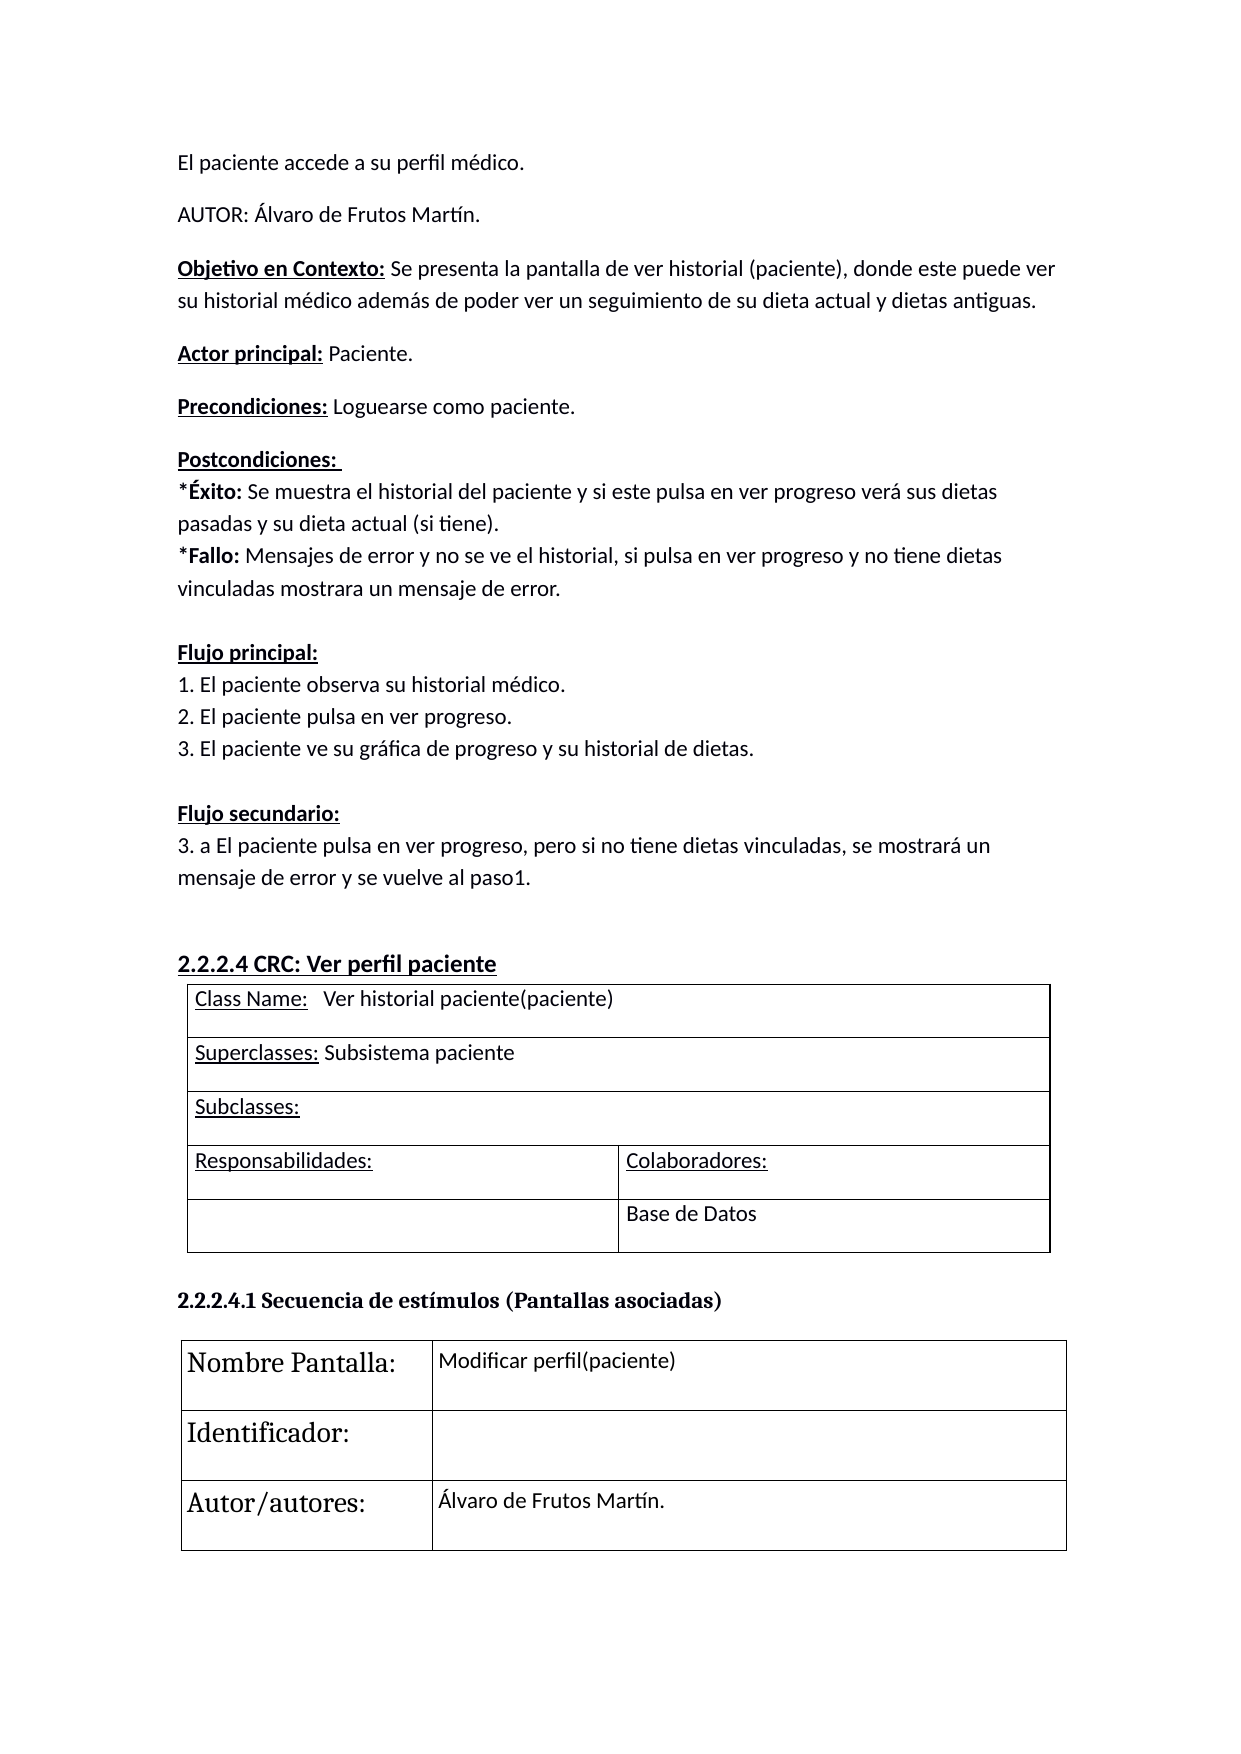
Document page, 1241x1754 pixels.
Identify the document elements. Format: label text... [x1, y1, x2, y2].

text AUTOR: Álvaro de Frutos Martín. [177, 201, 1063, 229]
text Flujo secundario: [177, 799, 1063, 827]
text Actor principal: Paciente. [177, 339, 1063, 367]
table_cell Subclasses: [188, 1092, 1049, 1145]
text Precondiciones: Loguearse como paciente. [177, 392, 1063, 420]
text El paciente accede a su perfil médico. [177, 148, 1063, 176]
text 1. El paciente observa su historial médico. [177, 670, 1063, 698]
text 2.2.2.4.1 Secuencia de estímulos (Pantallas asociadas) [177, 1288, 1063, 1315]
table_header Modificar perfil(paciente) [433, 1341, 1066, 1410]
table_cell Colaboradores: [619, 1146, 1049, 1198]
text Flujo principal: [177, 638, 1063, 666]
table_cell [433, 1411, 1066, 1480]
table_header Class Name: Ver historial paciente(paciente) [188, 985, 1049, 1037]
text *Éxito: Se muestra el historial del paciente y si este pulsa en ver progreso verá sus dietas pasadas y su dieta actual (si tiene). [177, 477, 1063, 537]
text 3. a El paciente pulsa en ver progreso, pero si no tiene dietas vinculadas, se mostrará un mensaje de error y se vuelve al paso1. [177, 831, 1063, 891]
table_cell Identificador: [182, 1411, 432, 1480]
text Objetivo en Contexto: Se presenta la pantalla de ver historial (paciente), donde este puede ver su historial médico además de poder ver un seguimiento de su dieta actual y dietas antiguas. [177, 254, 1063, 314]
text *Fallo: Mensajes de error y no se ve el historial, si pulsa en ver progreso y no tiene dietas vinculadas mostrara un mensaje de error. [177, 541, 1063, 634]
table_cell Responsabilidades: [188, 1146, 618, 1198]
table_cell Álvaro de Frutos Martín. [433, 1481, 1066, 1550]
table_header Nombre Pantalla: [182, 1341, 432, 1410]
table_cell [188, 1200, 618, 1252]
table_cell Base de Datos [619, 1200, 1049, 1252]
text Postcondiciones: [177, 445, 1063, 473]
text 2. El paciente pulsa en ver progreso. [177, 702, 1063, 730]
table_cell Autor/autores: [182, 1481, 432, 1550]
text 2.2.2.4 CRC: Ver perfil paciente [177, 948, 1063, 979]
table_cell Superclasses: Subsistema paciente [188, 1038, 1049, 1091]
text 3. El paciente ve su gráfica de progreso y su historial de dietas. [177, 734, 1063, 763]
